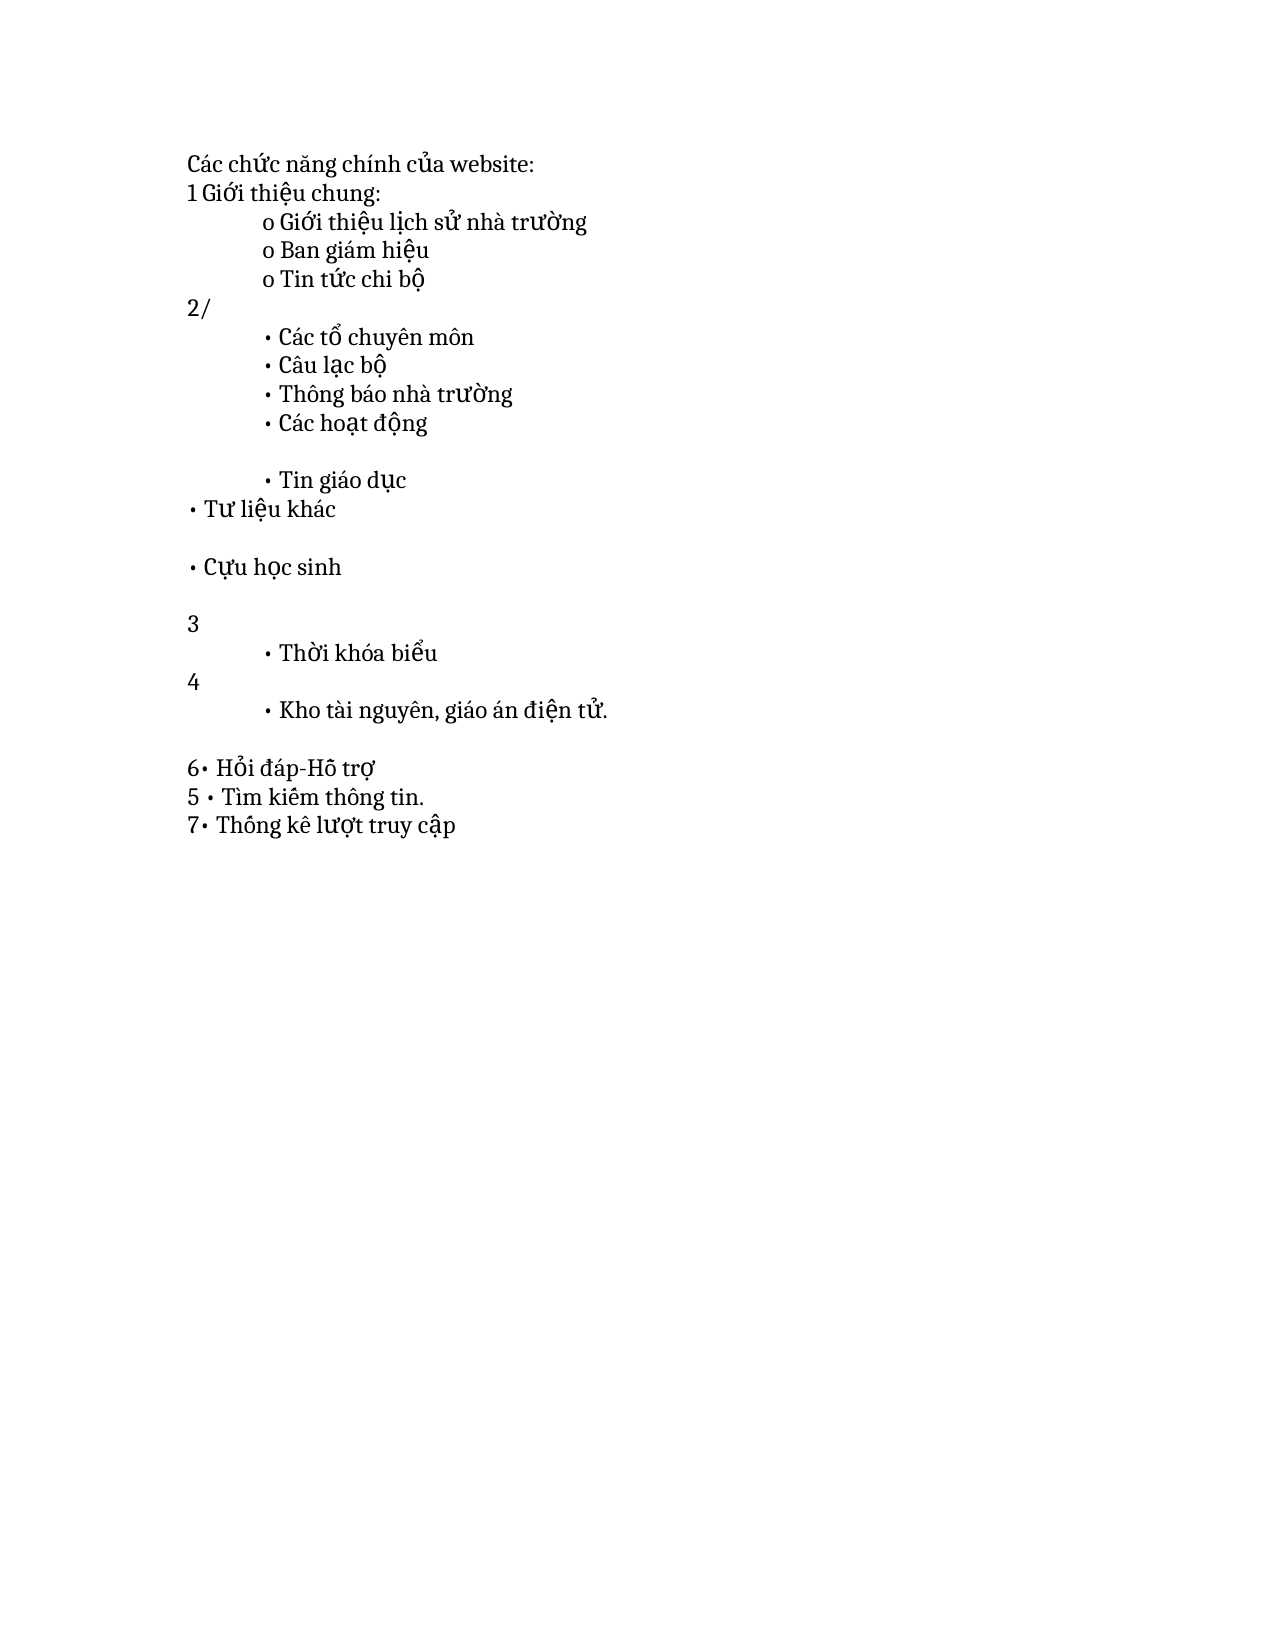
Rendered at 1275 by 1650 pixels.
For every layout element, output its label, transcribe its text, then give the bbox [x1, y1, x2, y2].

text • Tư liệu khác [187, 495, 1087, 524]
text o Tin tức chi bộ [262, 265, 1087, 294]
text • Các tổ chuyên môn [262, 322, 1087, 351]
text 3 [187, 610, 1087, 639]
text • Thông báo nhà trường [187, 380, 1087, 409]
text 7• Thống kê lượt truy cập [187, 811, 1087, 840]
text 6• Hỏi đáp-Hỗ trợ [187, 754, 1087, 782]
text • Câu lạc bộ [262, 351, 1087, 380]
text 1 Giới thiệu chung: [187, 179, 1087, 207]
text 2/ [187, 294, 1087, 322]
text • Thời khóa biểu [187, 639, 1087, 667]
text o Ban giám hiệu [262, 236, 1087, 265]
text 4 [187, 667, 1087, 696]
text • Cựu học sinh [187, 552, 1087, 581]
text • Kho tài nguyên, giáo án điện tử. [187, 696, 1087, 725]
text • Tin giáo dục [187, 466, 1087, 495]
text o Giới thiệu lịch sử nhà trường [262, 207, 1087, 236]
text • Các hoạt động [187, 409, 1087, 437]
text 5 • Tìm kiếm thông tin. [187, 782, 1087, 811]
text Các chức năng chính của website: [187, 150, 1087, 179]
